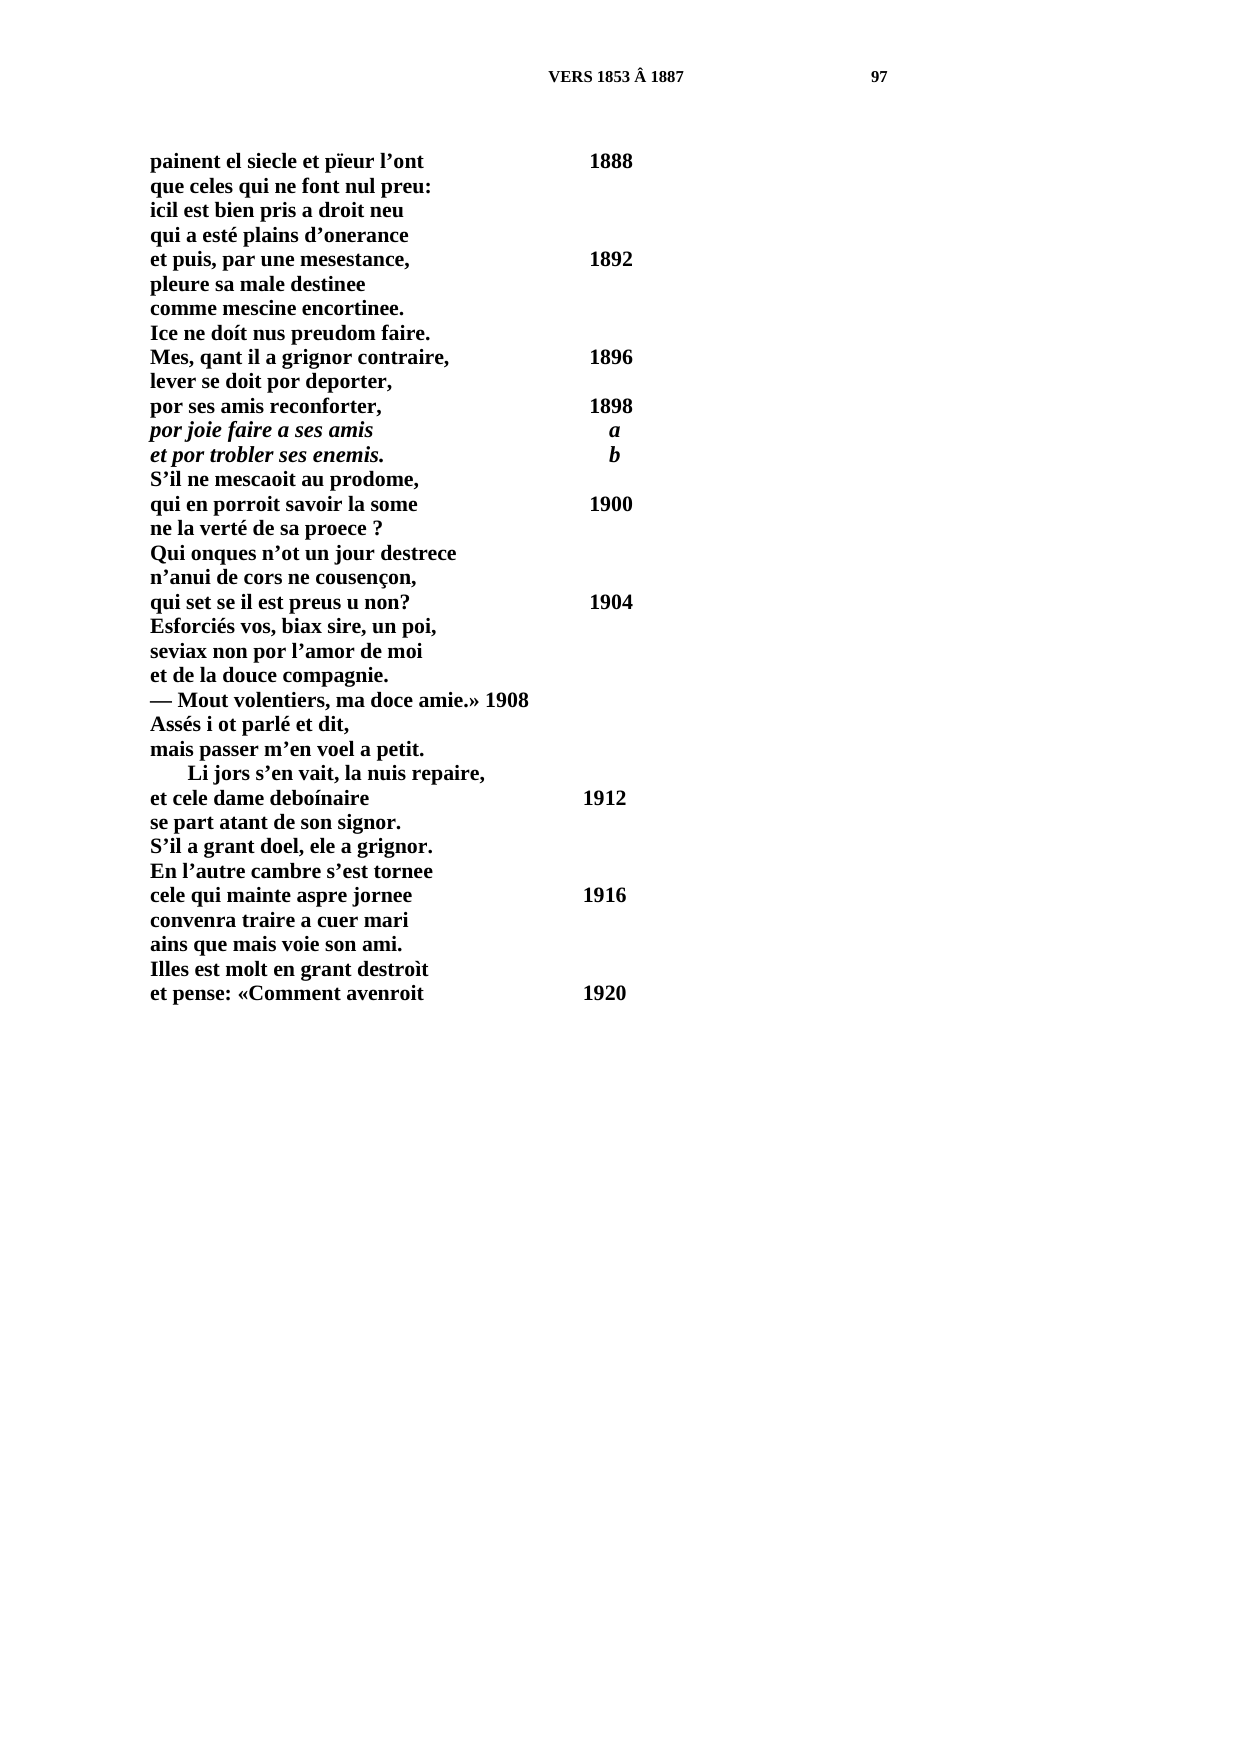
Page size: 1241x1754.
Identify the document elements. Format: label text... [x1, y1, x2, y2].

text que celes qui ne font nul preu: [150, 173, 1090, 198]
text por joie faire a ses amis a [150, 418, 1090, 443]
text et pense: «Comment avenroit 1920 [150, 981, 1090, 1006]
text Qui onques n’ot un jour destrece [150, 541, 1090, 565]
text cele qui mainte aspre jornee 1916 [150, 883, 1090, 908]
text Ice ne doít nus preudom faire. [150, 320, 1090, 345]
text et por trobler ses enemis. b [150, 443, 1090, 467]
text qui a esté plains d’onerance [150, 222, 1090, 247]
text Li jors s’en vait, la nuis repaire, et cele dame deboínaire 1912 [150, 761, 1090, 810]
text painent el siecle et pïeur l’ont 1888 [150, 149, 1090, 173]
text En l’autre cambre s’est tornee [150, 859, 1090, 883]
text qui en porroit savoir la some 1900 [150, 492, 1090, 516]
text mais passer m’en voel a petit. [150, 736, 1090, 761]
text Assés i ot parlé et dit, [150, 712, 1090, 736]
text — Mout volentiers, ma doce amie.» 1908 [150, 687, 1090, 712]
text n’anui de cors ne cousençon, [150, 565, 1090, 589]
text ains que mais voie son ami. [150, 932, 1090, 957]
text S’il a grant doel, ele a grignor. [150, 834, 1090, 859]
text qui set se il est preus u non? 1904 [150, 589, 1090, 614]
text seviax non por l’amor de moi [150, 638, 1090, 663]
text por ses amis reconforter, 1898 [150, 394, 1090, 418]
text convenra traire a cuer mari [150, 908, 1090, 932]
text comme mescine encortinee. [150, 296, 1090, 320]
text ne la verté de sa proece ? [150, 516, 1090, 541]
text icil est bien pris a droit neu [150, 198, 1090, 222]
text lever se doit por deporter, [150, 369, 1090, 394]
text et puis, par une mesestance, 1892 [150, 247, 1090, 271]
text S’il ne mescaoit au prodome, [150, 467, 1090, 492]
text Esforciés vos, biax sire, un poi, [150, 614, 1090, 638]
text pleure sa male destinee [150, 271, 1090, 296]
text Illes est molt en grant destroìt [150, 957, 1090, 981]
text Mes, qant il a grignor contraire, 1896 [150, 345, 1090, 369]
text et de la douce compagnie. [150, 663, 1090, 687]
text se part atant de son signor. [150, 810, 1090, 834]
